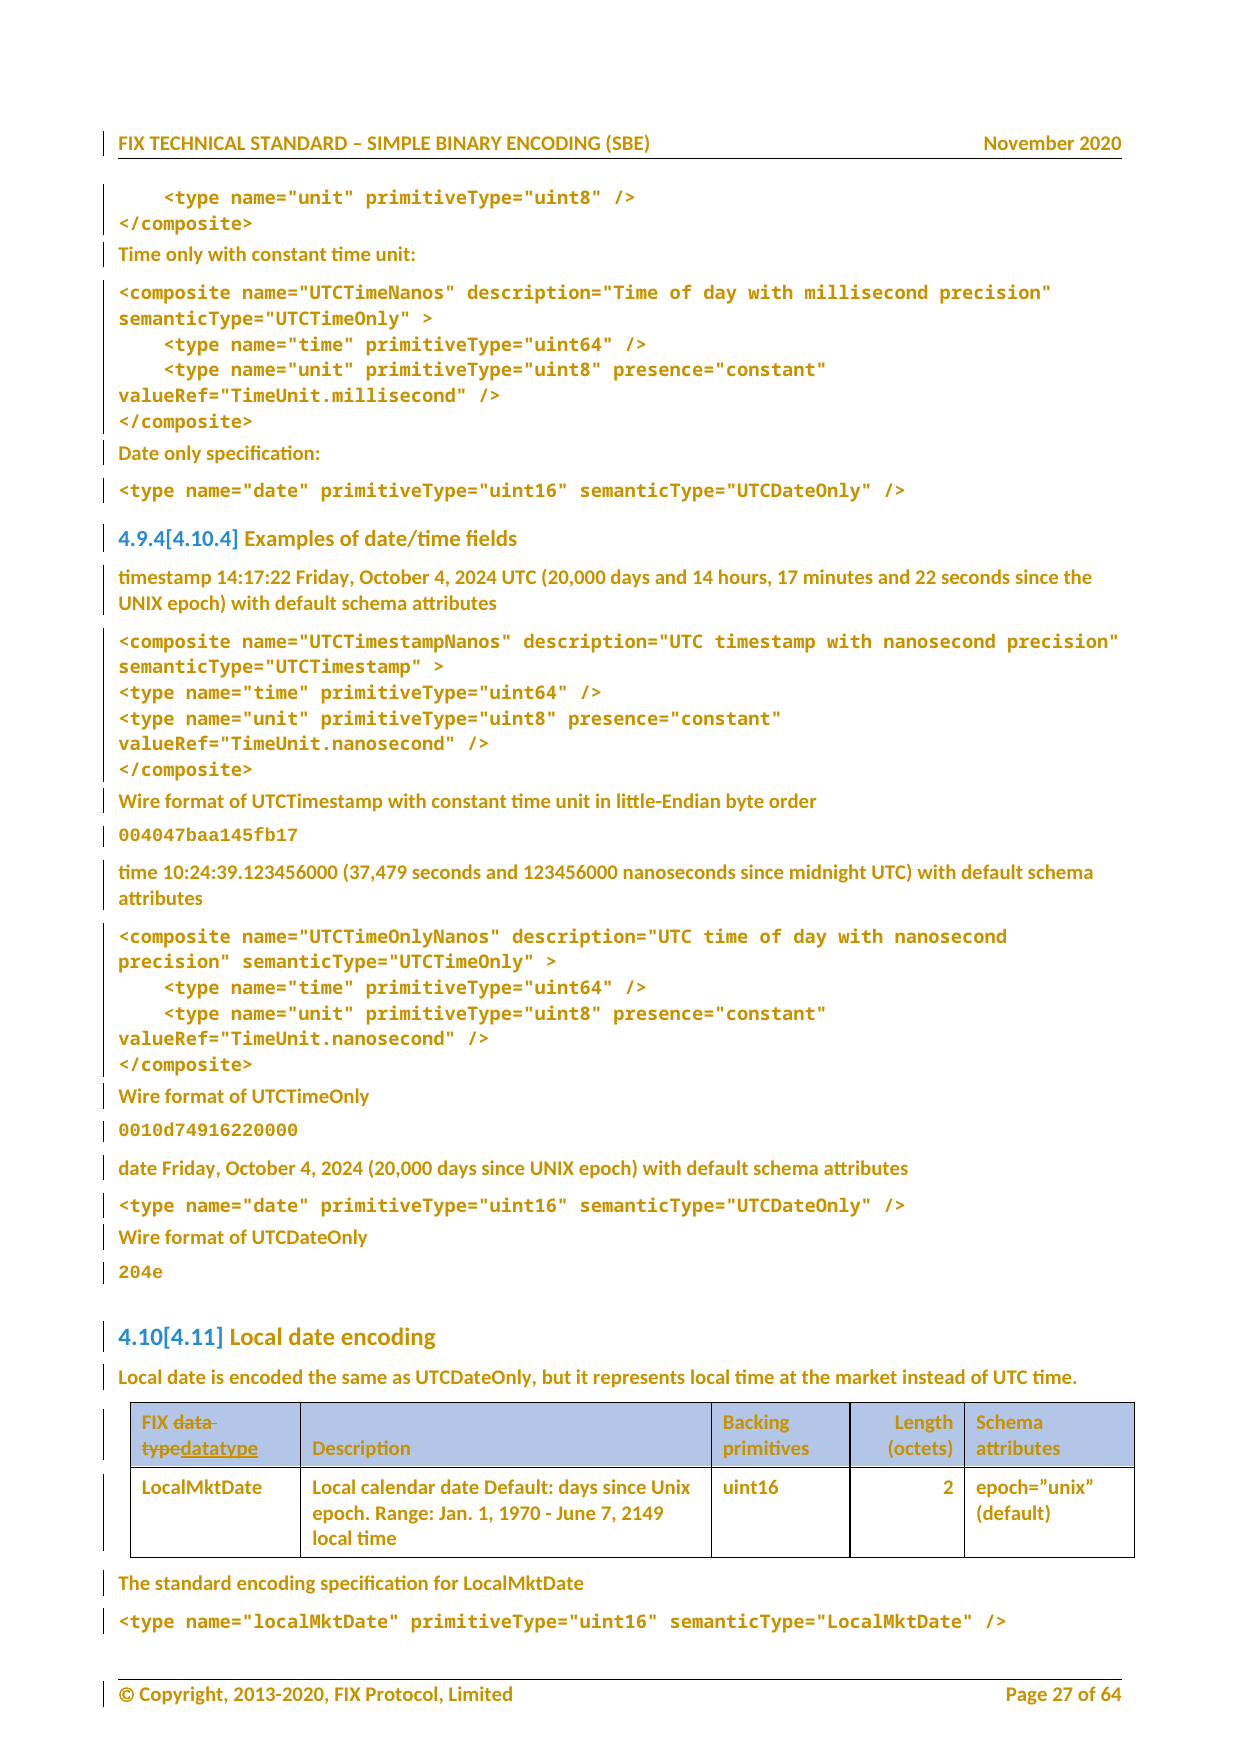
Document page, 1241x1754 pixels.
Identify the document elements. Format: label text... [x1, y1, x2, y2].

text <composite name="UTCTimestampNanos" description="UTC timestamp with nanosecond precision" semanticType="UTCTimestamp" > <type name="time" primitiveType="uint64" /> <type name="unit" primitiveType="uint8" presence="constant" valueRef="TimeUnit.nanosecond" /> </composite> [118, 628, 1122, 782]
text <composite name="UTCTimeOnlyNanos" description="UTC time of day with nanosecond precision" semanticType="UTCTimeOnly" > <type name="time" primitiveType="uint64" /> <type name="unit" primitiveType="uint8" presence="constant" valueRef="TimeUnit.nanosecond" /> </composite> [118, 923, 1122, 1077]
table_header Length (octets) [851, 1403, 964, 1466]
text time 10:24:39.123456000 (37,479 seconds and 123456000 nanoseconds since midnight UTC) with default schema attributes [118, 859, 1122, 910]
text Time only with constant time unit: [118, 242, 1122, 267]
table_header Backing primitives [712, 1403, 849, 1466]
table_cell Local calendar date Default: days since Unix epoch. Range: Jan. 1, 1970 - June 7, 2149 local time [301, 1468, 711, 1557]
text Wire format of UTCTimestamp with constant time unit in little-Endian byte order [118, 788, 1122, 813]
table_header Description [301, 1403, 711, 1466]
text <type name="date" primitiveType="uint16" semanticType="UTCDateOnly" /> [118, 1193, 1122, 1218]
table_cell 2 [851, 1468, 964, 1557]
subtitle Examples of date/time fields [118, 524, 1122, 552]
text date Friday, October 4, 2024 (20,000 days since UNIX epoch) with default schema attributes [118, 1155, 1122, 1180]
text <type name="localMktDate" primitiveType="uint16" semanticType="LocalMktDate" /> [118, 1608, 1122, 1634]
text <type name="date" primitiveType="uint16" semanticType="UTCDateOnly" /> [118, 478, 1122, 503]
text timestamp 14:17:22 Friday, October 4, 2024 UTC (20,000 days and 14 hours, 17 minutes and 22 seconds since the UNIX epoch) with default schema attributes [118, 564, 1122, 615]
text Wire format of UTCDateOnly [118, 1224, 1122, 1250]
text The standard encoding specification for LocalMktDate [118, 1570, 1122, 1596]
table_header FIX [131, 1403, 300, 1466]
text 204e [118, 1262, 1122, 1284]
table_cell LocalMktDate [131, 1468, 300, 1557]
text 004047baa145fb17 [118, 826, 1122, 847]
subtitle Local date encoding [118, 1321, 1122, 1352]
table_header Schema attributes [965, 1403, 1134, 1466]
text Local date is encoded the same as UTCDateOnly, but it represents local time at the market instead of UTC time. [118, 1364, 1122, 1389]
text Wire format of UTCTimeOnly [118, 1083, 1122, 1108]
table_cell uint16 [712, 1468, 849, 1557]
text Date only specification: [118, 440, 1122, 465]
text 0010d74916220000 [118, 1121, 1122, 1142]
table_cell epoch=”unix” (default) [965, 1468, 1134, 1557]
